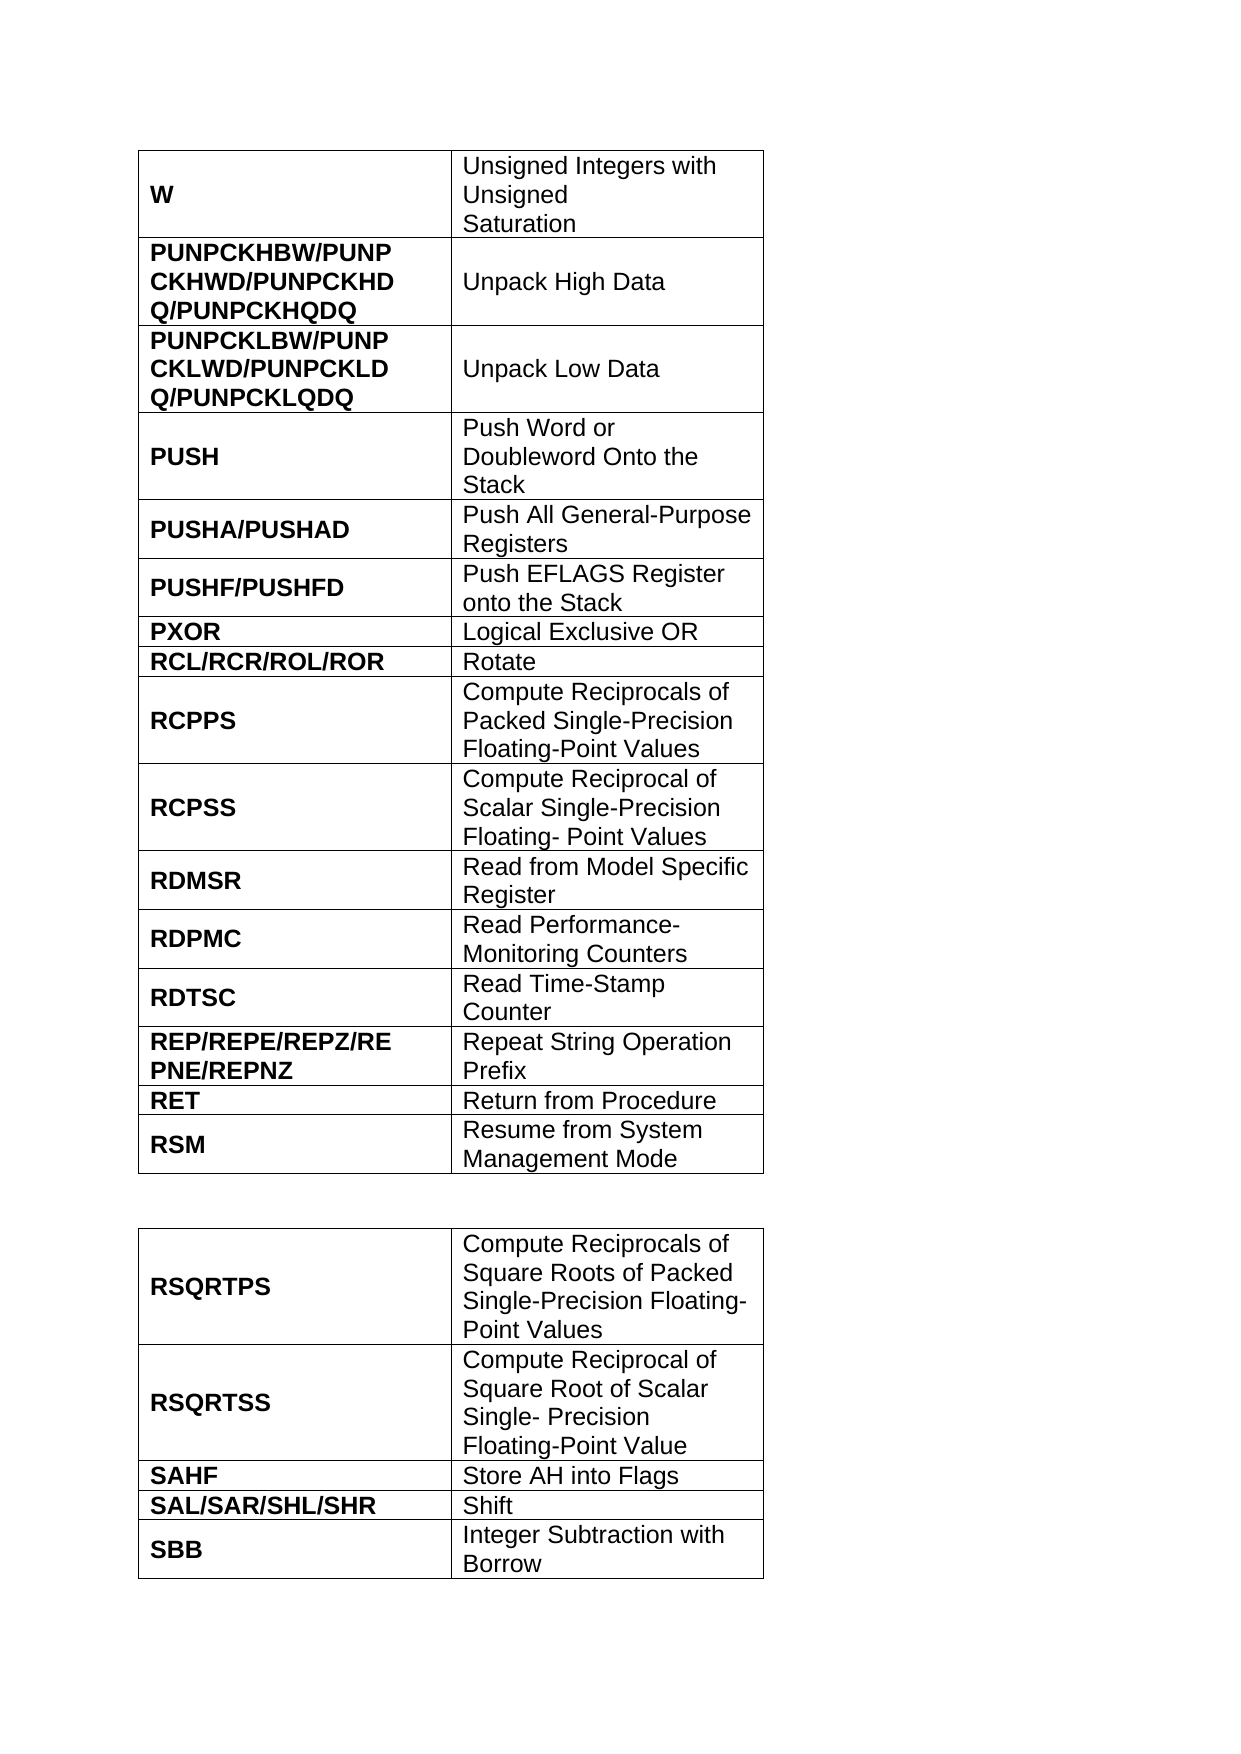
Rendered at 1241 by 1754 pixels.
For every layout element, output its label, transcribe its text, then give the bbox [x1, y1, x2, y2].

table_cell Rotate [452, 647, 763, 676]
table_cell SBB [139, 1520, 451, 1578]
table_cell Read from Model Specific Register [452, 851, 763, 909]
table_cell Push EFLAGS Register onto the Stack [452, 559, 763, 616]
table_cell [452, 151, 763, 237]
table_cell Logical Exclusive OR [452, 617, 763, 646]
table_cell Repeat String Operation Prefix [452, 1027, 763, 1084]
table_header RSQRTPS [139, 1229, 451, 1344]
table_cell Compute Reciprocal of Scalar Single-Precision Floating- Point Values [452, 764, 763, 850]
table_cell RCPSS [139, 764, 451, 850]
table_cell Integer Subtraction with Borrow [452, 1520, 763, 1578]
table_cell PUSH [139, 413, 451, 499]
table_cell Read Time-Stamp Counter [452, 969, 763, 1026]
table_cell Push All General-Purpose Registers [452, 500, 763, 558]
table_cell RDMSR [139, 851, 451, 909]
table_cell PUNPCKLBW/PUNP CKLWD/PUNPCKLD Q/PUNPCKLQDQ [139, 326, 451, 412]
table_cell REP/REPE/REPZ/RE PNE/REPNZ [139, 1027, 451, 1084]
table_cell PUSHF/PUSHFD [139, 559, 451, 616]
table_cell RET [139, 1086, 451, 1114]
table_cell RCL/RCR/ROL/ROR [139, 647, 451, 676]
table_cell Store AH into Flags [452, 1461, 763, 1489]
table_cell PXOR [139, 617, 451, 646]
table_cell SAHF [139, 1461, 451, 1489]
table_cell RSM [139, 1115, 451, 1173]
table_cell Return from Procedure [452, 1086, 763, 1114]
table_cell Push Word or Doubleword Onto the Stack [452, 413, 763, 499]
table_cell SAL/SAR/SHL/SHR [139, 1491, 451, 1519]
table_cell RSQRTSS [139, 1345, 451, 1460]
table_cell PSUBUSB/PSUBUS W [139, 151, 451, 237]
table_cell RDTSC [139, 969, 451, 1026]
table_cell RCPPS [139, 677, 451, 763]
table_cell Compute Reciprocals of Packed Single-Precision Floating-Point Values [452, 677, 763, 763]
table_cell Resume from System Management Mode [452, 1115, 763, 1173]
table_cell Shift [452, 1491, 763, 1519]
table_header Compute Reciprocals of Square Roots of Packed Single-Precision Floating-Point Values [452, 1229, 763, 1344]
table_cell Compute Reciprocal of Square Root of Scalar Single- Precision Floating-Point Value [452, 1345, 763, 1460]
table_cell PUSHA/PUSHAD [139, 500, 451, 558]
table_cell Unpack Low Data [452, 326, 763, 412]
table_cell Read Performance-Monitoring Counters [452, 910, 763, 967]
table_cell RDPMC [139, 910, 451, 967]
table_cell PUNPCKHBW/PUNP CKHWD/PUNPCKHD Q/PUNPCKHQDQ [139, 238, 451, 324]
table_cell Unpack High Data [452, 238, 763, 324]
